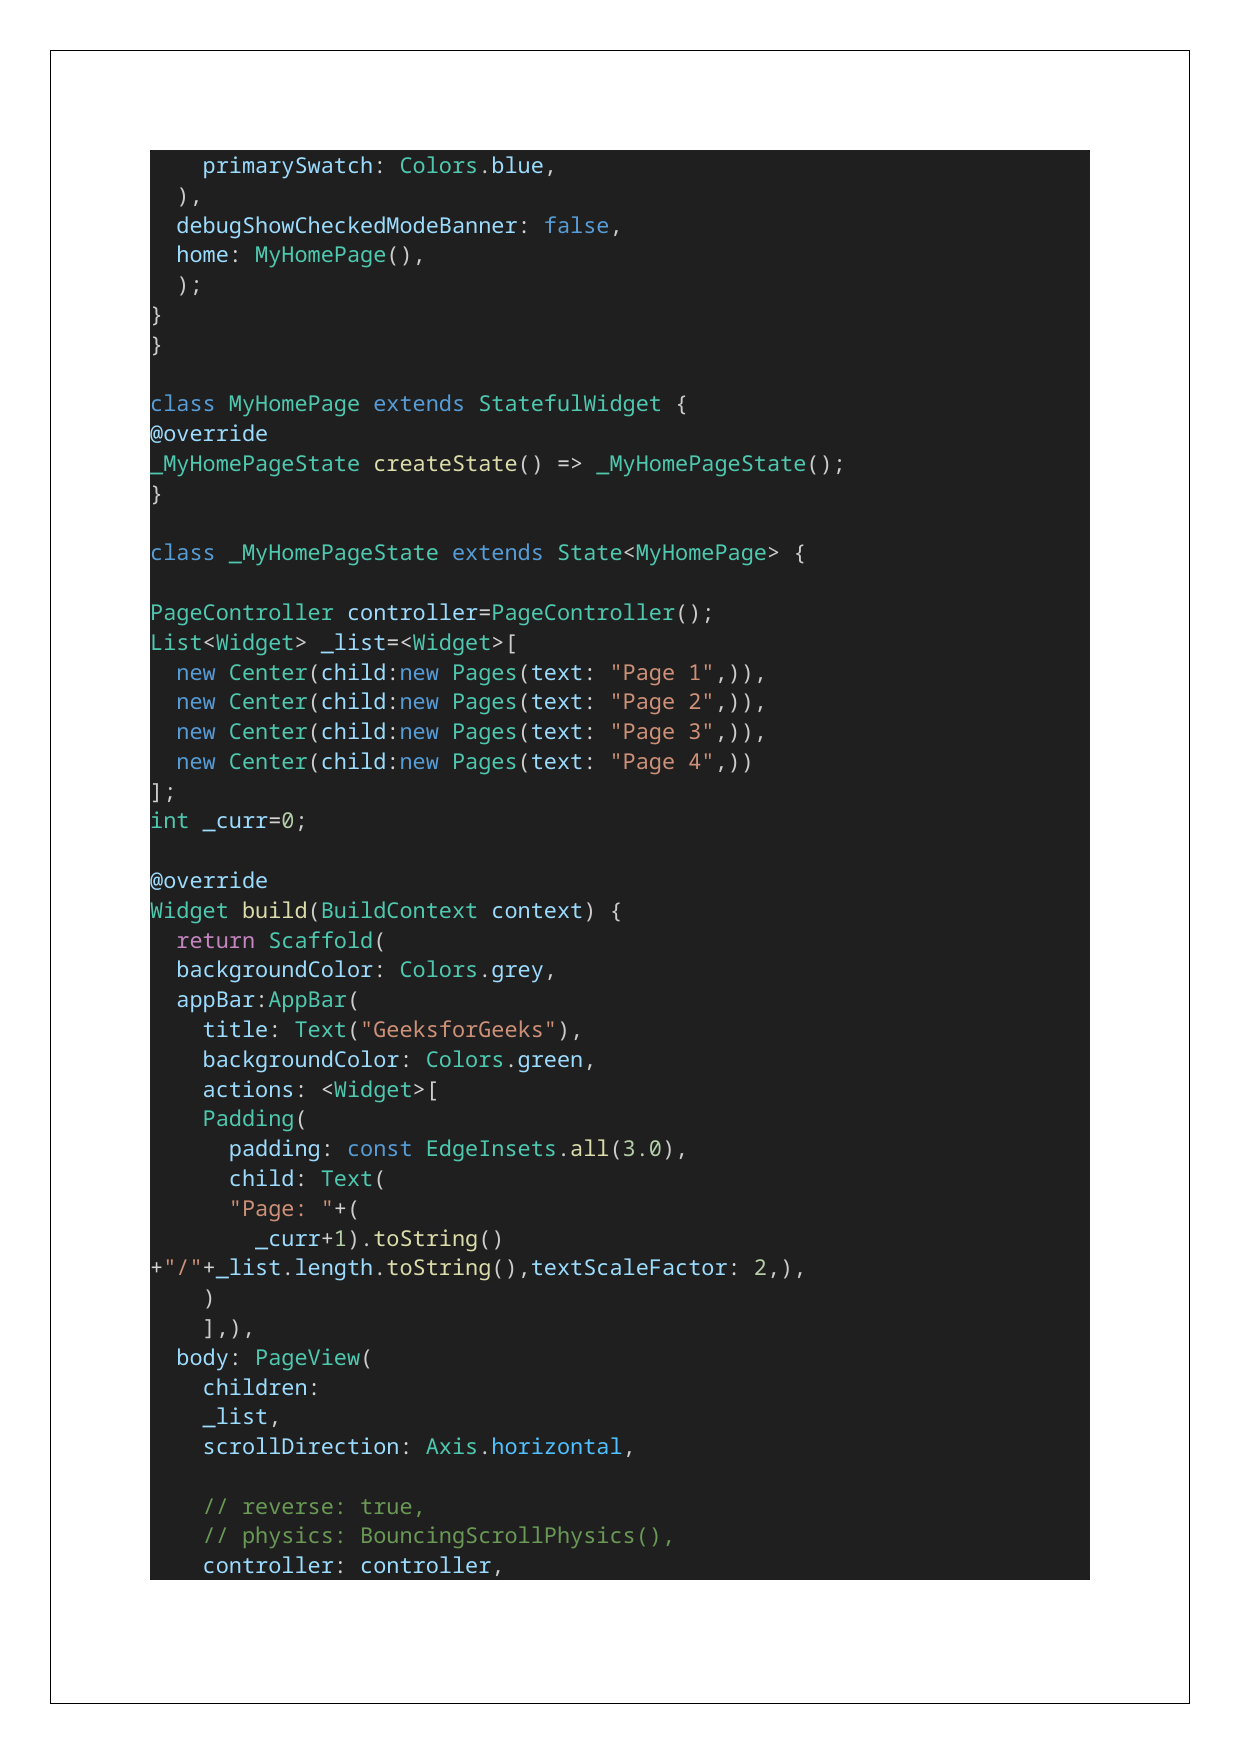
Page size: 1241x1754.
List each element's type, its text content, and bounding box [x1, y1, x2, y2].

text ) [150, 1282, 1090, 1312]
text _curr+1).toString()+"/"+_list.length.toString(),textScaleFactor: 2,), [150, 1222, 1090, 1282]
text // physics: BouncingScrollPhysics(), [150, 1520, 1090, 1550]
text new Center(child:new Pages(text: "Page 4",)) [150, 746, 1090, 776]
text ), [150, 180, 1090, 209]
text backgroundColor: Colors.grey, [150, 954, 1090, 984]
text _MyHomePageState createState() => _MyHomePageState(); [150, 448, 1090, 478]
text @override [150, 865, 1090, 895]
text scrollDirection: Axis.horizontal, [150, 1431, 1090, 1461]
text class _MyHomePageState extends State<MyHomePage> { [150, 537, 1090, 567]
text "Page: "+( [150, 1193, 1090, 1222]
text int _curr=0; [150, 805, 1090, 835]
text children: [150, 1371, 1090, 1401]
text new Center(child:new Pages(text: "Page 1",)), [150, 656, 1090, 686]
text body: PageView( [150, 1342, 1090, 1371]
text padding: const EdgeInsets.all(3.0), [150, 1133, 1090, 1163]
text ],), [150, 1312, 1090, 1342]
text ]; [150, 776, 1090, 805]
text ); [150, 269, 1090, 299]
text // reverse: true, [150, 1491, 1090, 1520]
text controller: controller, [150, 1550, 1090, 1580]
text return Scaffold( [150, 924, 1090, 954]
text new Center(child:new Pages(text: "Page 3",)), [150, 716, 1090, 746]
text title: Text("GeeksforGeeks"), [150, 1014, 1090, 1044]
text actions: <Widget>[ [150, 1073, 1090, 1103]
text Padding( [150, 1103, 1090, 1133]
text PageController controller=PageController(); [150, 597, 1090, 627]
text appBar:AppBar( [150, 984, 1090, 1014]
text primarySwatch: Colors.blue, [150, 150, 1090, 180]
text _list, [150, 1401, 1090, 1431]
text } [150, 329, 1090, 358]
text class MyHomePage extends StatefulWidget { [150, 388, 1090, 418]
text Widget build(BuildContext context) { [150, 895, 1090, 924]
text @override [150, 418, 1090, 448]
text List<Widget> _list=<Widget>[ [150, 627, 1090, 656]
text child: Text( [150, 1163, 1090, 1193]
text backgroundColor: Colors.green, [150, 1044, 1090, 1073]
text debugShowCheckedModeBanner: false, [150, 209, 1090, 239]
text new Center(child:new Pages(text: "Page 2",)), [150, 686, 1090, 716]
text } [150, 299, 1090, 329]
text home: MyHomePage(), [150, 239, 1090, 269]
text } [150, 478, 1090, 507]
